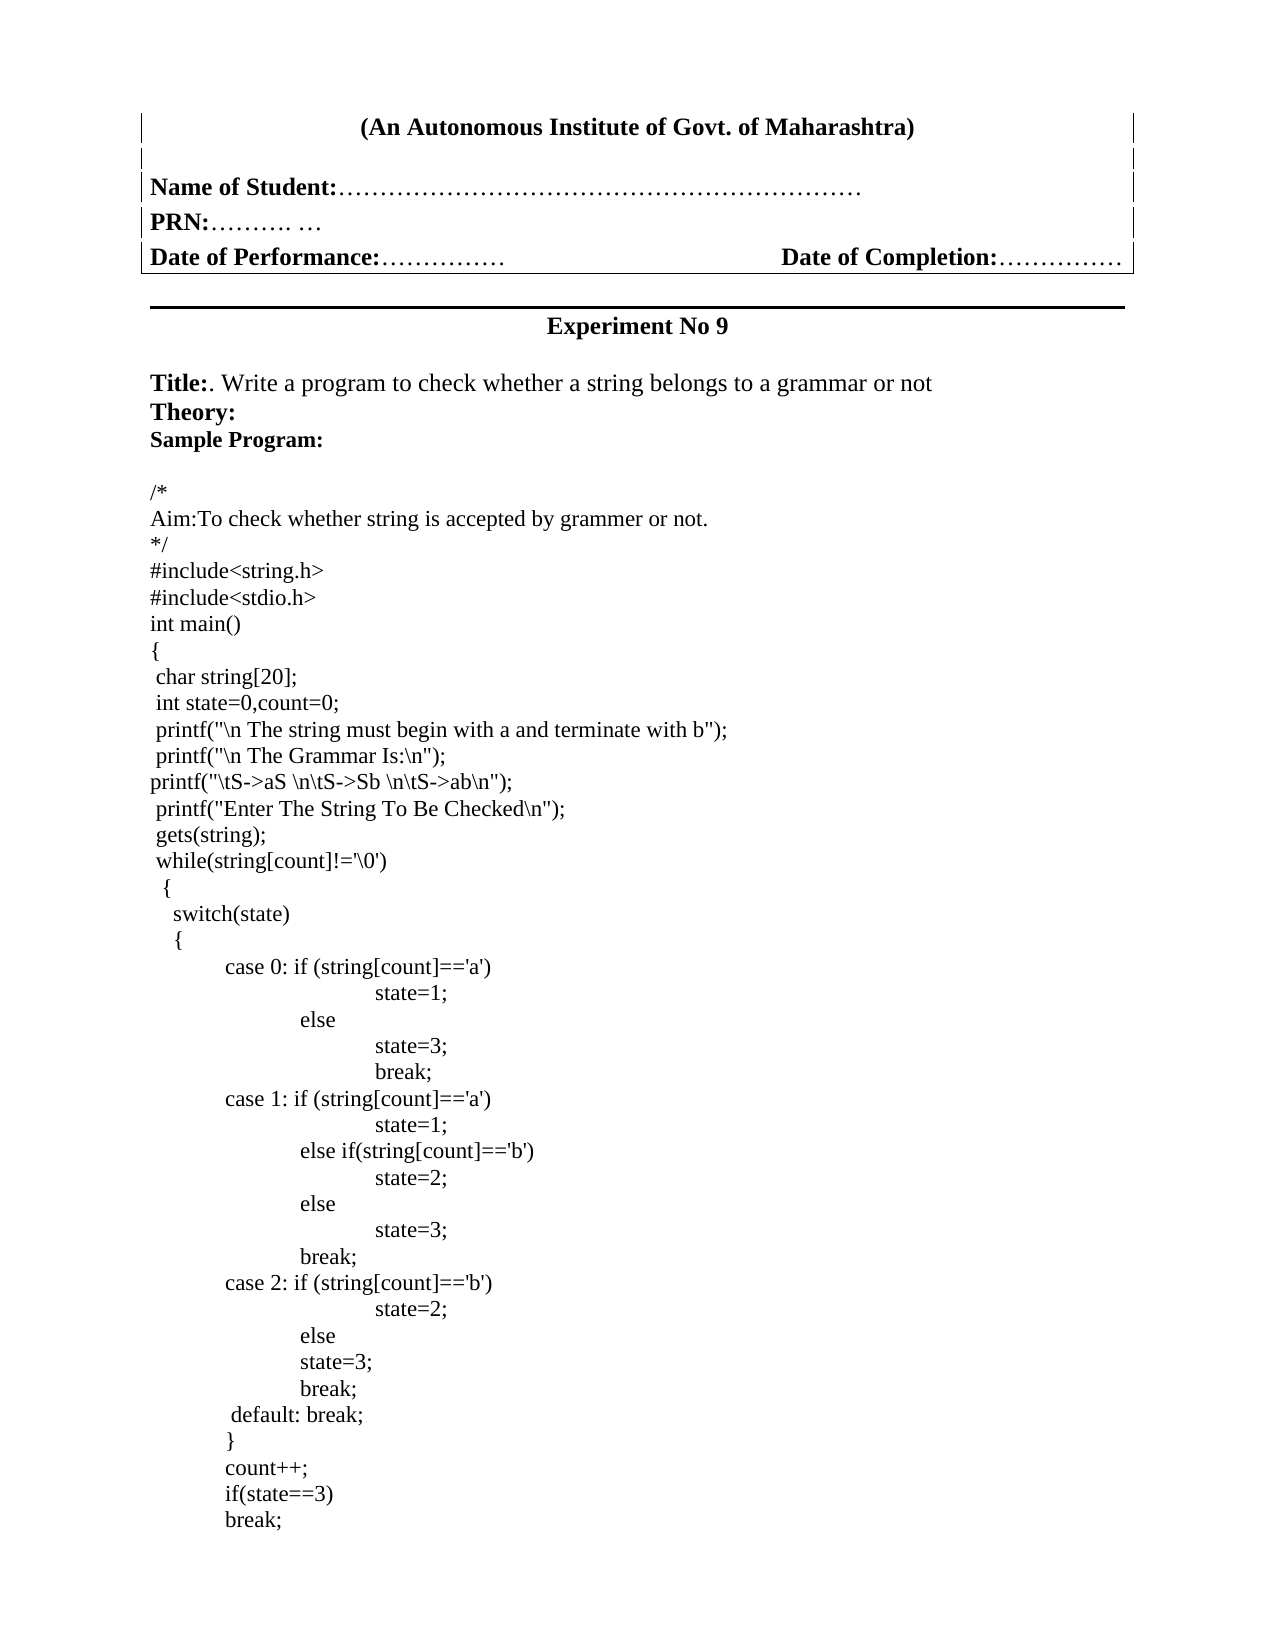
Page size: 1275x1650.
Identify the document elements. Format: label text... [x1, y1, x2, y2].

text state=3; [150, 1216, 1125, 1243]
text { [150, 637, 1125, 663]
text PRN:………. … [142, 207, 1133, 238]
text Name of Student:……………………………………………………… [142, 172, 1133, 202]
text break; [150, 1243, 1125, 1269]
text { [150, 927, 1125, 953]
text break; [150, 1374, 1125, 1401]
text else if(string[count]=='b') [150, 1137, 1125, 1164]
text case 0: if (string[count]=='a') [150, 953, 1125, 979]
text printf("Enter The String To Be Checked\n"); [150, 795, 1125, 821]
text Sample Program: [150, 426, 1125, 452]
text int state=0,count=0; [150, 689, 1125, 716]
text */ [150, 531, 1125, 558]
text #include<stdio.h> [150, 584, 1125, 610]
text count++; [150, 1454, 1125, 1480]
text state=3; [150, 1032, 1125, 1058]
text int main() [150, 610, 1125, 637]
text printf("\n The string must begin with a and terminate with b"); [150, 716, 1125, 742]
text default: break; [150, 1401, 1125, 1427]
text { [150, 874, 1125, 900]
text Aim:To check whether string is accepted by grammer or not. [150, 505, 1125, 531]
text printf("\n The Grammar Is:\n"); [150, 742, 1125, 768]
text break; [150, 1506, 1125, 1533]
text while(string[count]!='\0') [150, 847, 1125, 874]
text switch(state) [150, 900, 1125, 927]
text state=1; [150, 1111, 1125, 1137]
text break; [150, 1058, 1125, 1085]
text #include<string.h> [150, 558, 1125, 584]
text Experiment No 9 [150, 311, 1125, 339]
text state=2; [150, 1296, 1125, 1322]
text printf("\tS->aS \n\tS->Sb \n\tS->ab\n"); [150, 768, 1125, 795]
text gets(string); [150, 821, 1125, 847]
text case 2: if (string[count]=='b') [150, 1269, 1125, 1296]
text else [150, 1006, 1125, 1032]
text case 1: if (string[count]=='a') [150, 1085, 1125, 1111]
text else [150, 1322, 1125, 1348]
text } [150, 1427, 1125, 1454]
text Title:. Write a program to check whether a string belongs to a grammar or not [150, 368, 1125, 397]
text (An Autonomous Institute of Govt. of Maharashtra) [141, 112, 1133, 143]
text /* [150, 478, 1125, 505]
text else [150, 1190, 1125, 1216]
text if(state==3) [150, 1480, 1125, 1506]
text state=3; [150, 1348, 1125, 1374]
text Date of Performance:…………… Date of Completion:…………… [142, 242, 1133, 273]
text state=2; [150, 1164, 1125, 1190]
text state=1; [150, 979, 1125, 1006]
text char string[20]; [150, 663, 1125, 689]
text Theory: [150, 397, 1125, 426]
